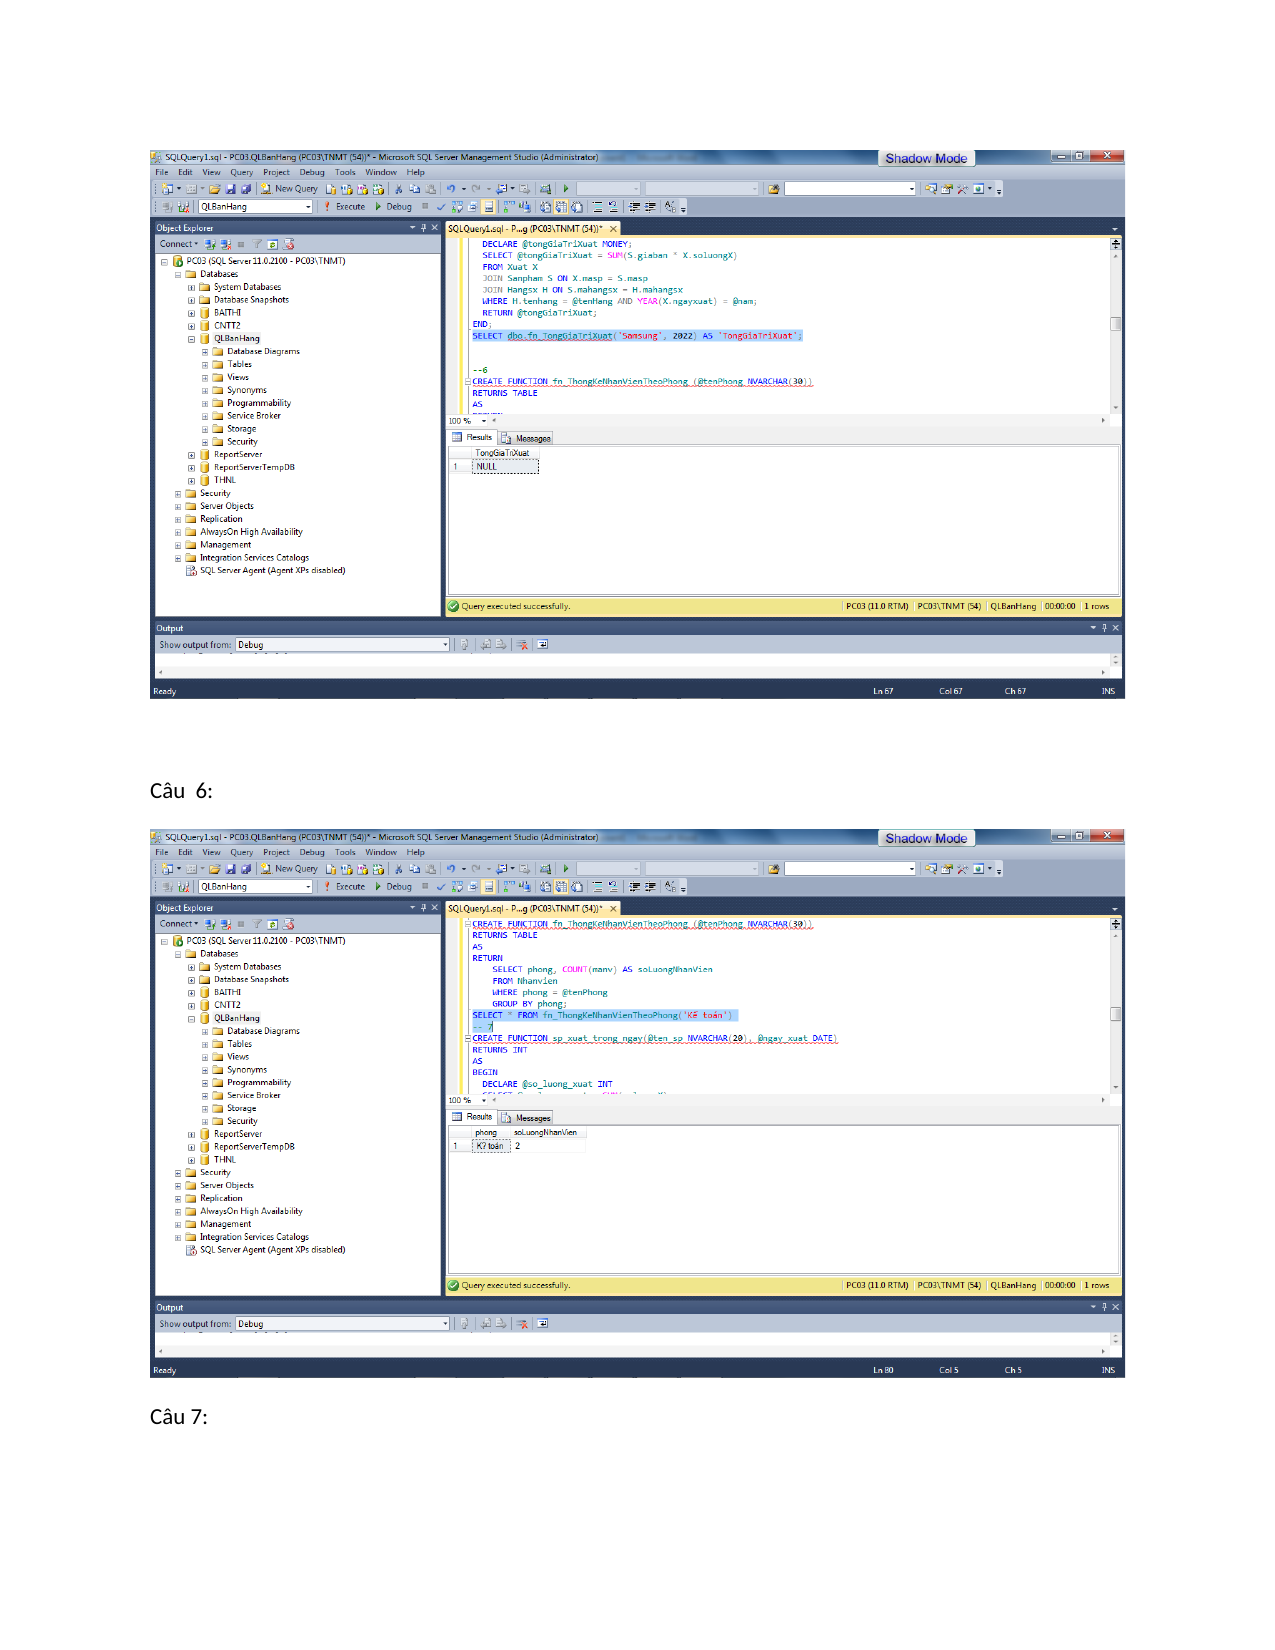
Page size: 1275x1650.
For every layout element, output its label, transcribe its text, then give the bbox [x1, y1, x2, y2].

text Câu 6: [150, 776, 1125, 804]
text Câu 7: [150, 1402, 1125, 1430]
picture [150, 150, 1125, 699]
picture [150, 829, 1125, 1378]
